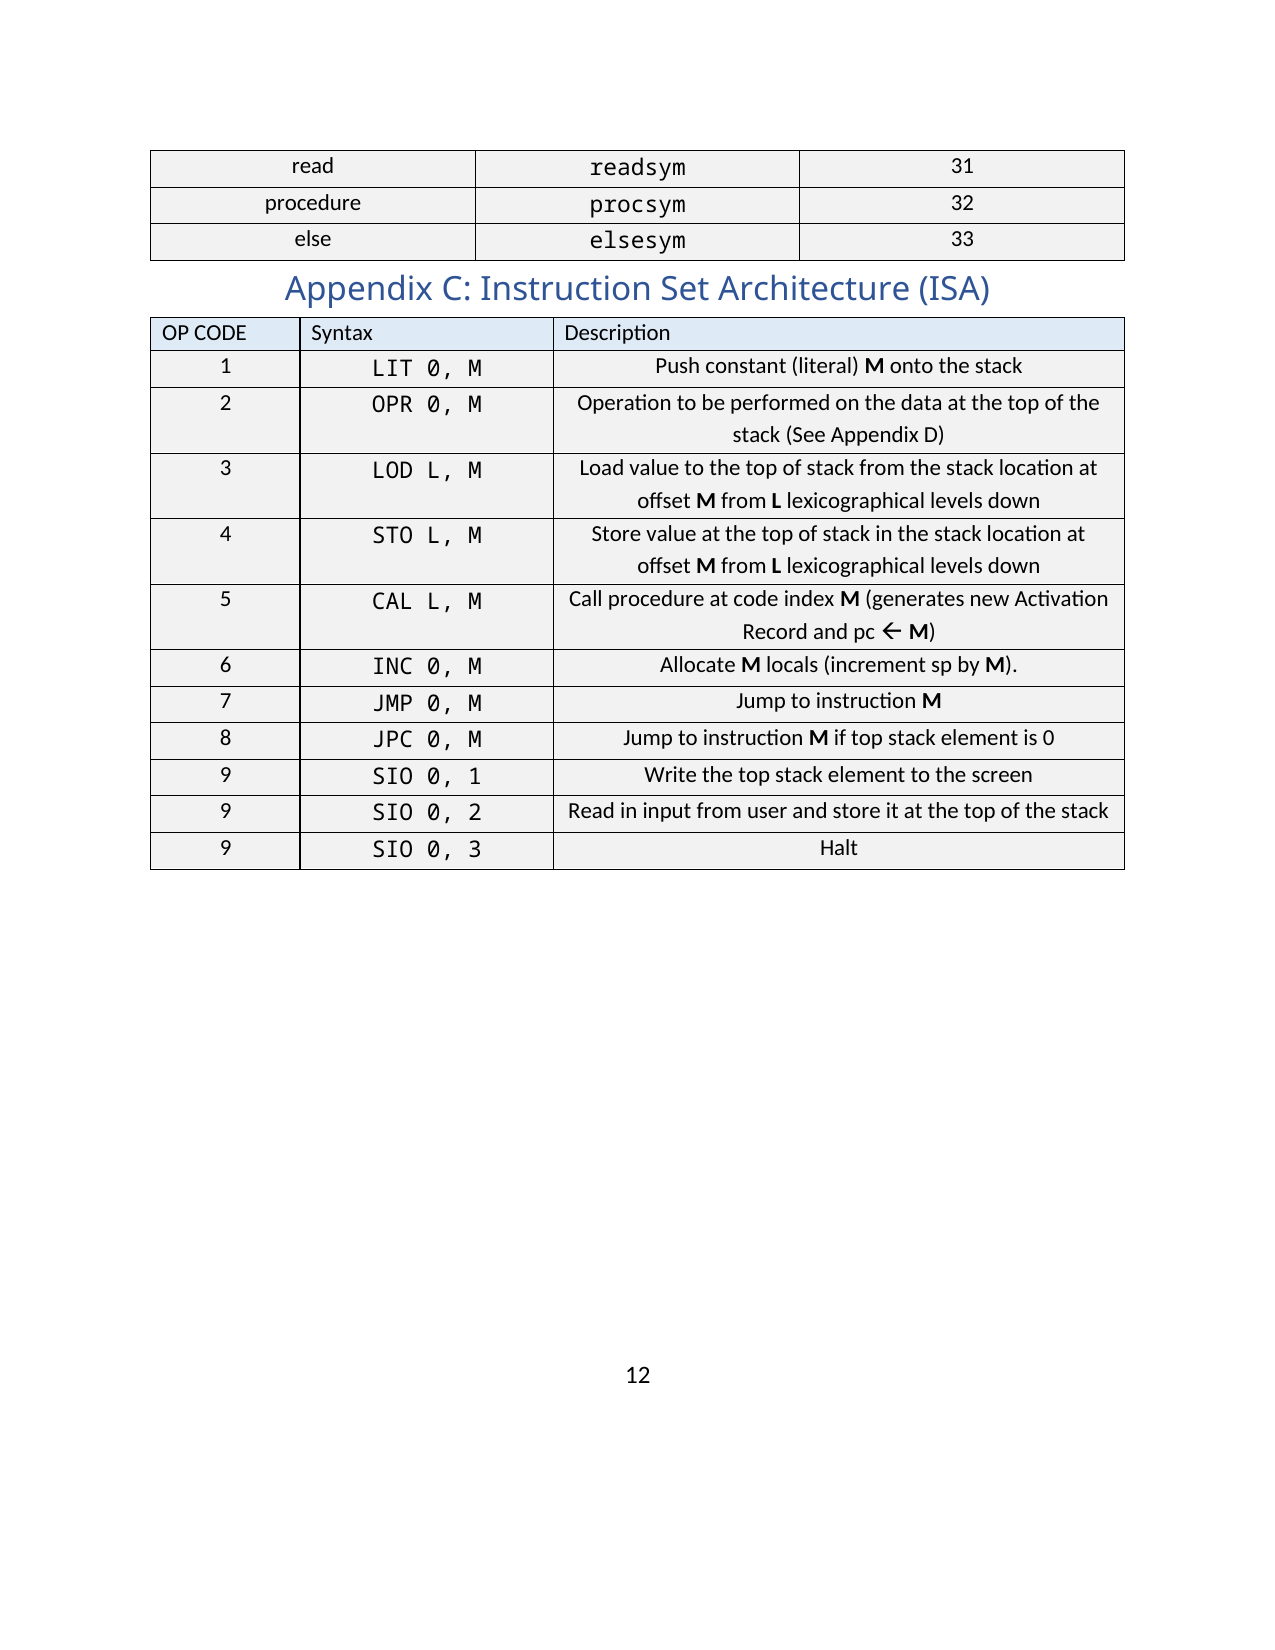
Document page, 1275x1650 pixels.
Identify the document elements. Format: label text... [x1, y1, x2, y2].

table_header Description [554, 318, 1124, 350]
table_cell 8 [151, 723, 299, 759]
table_cell elsesym [476, 224, 799, 260]
table_cell Store value at the top of stack in the stack location at offset M from L lexicographical levels down [554, 519, 1124, 583]
table_cell 6 [151, 650, 299, 686]
table_cell 9 [151, 833, 299, 868]
table_cell Load value to the top of stack from the stack location at offset M from L lexicographical levels down [554, 454, 1124, 518]
table_cell read [151, 151, 475, 187]
table_cell OPR 0, M [301, 388, 553, 452]
table_cell Jump to instruction M if top stack element is 0 [554, 723, 1124, 759]
table_cell 4 [151, 519, 299, 583]
table_cell JPC 0, M [301, 723, 553, 759]
table_cell 1 [151, 351, 299, 387]
table_cell procedure [151, 188, 475, 223]
table_cell Write the top stack element to the screen [554, 760, 1124, 795]
table_cell LIT 0, M [301, 351, 553, 387]
subtitle Appendix C: Instruction Set Architecture (ISA) [150, 265, 1125, 310]
table_cell Jump to instruction M [554, 687, 1124, 722]
table_cell Read in input from user and store it at the top of the stack [554, 796, 1124, 832]
table_cell 5 [151, 585, 299, 649]
table_cell LOD L, M [301, 454, 553, 518]
table_cell 2 [151, 388, 299, 452]
table_cell 3 [151, 454, 299, 518]
table_cell 7 [151, 687, 299, 722]
table_header Syntax [301, 318, 553, 350]
table_cell 33 [800, 224, 1124, 260]
table_cell JMP 0, M [301, 687, 553, 722]
table_cell CAL L, M [301, 585, 553, 649]
table_cell Allocate M locals (increment sp by M). [554, 650, 1124, 686]
table_cell SIO 0, 1 [301, 760, 553, 795]
table_cell readsym [476, 151, 799, 187]
table_cell 9 [151, 760, 299, 795]
table_cell 31 [800, 151, 1124, 187]
table_header OP CODE [151, 318, 299, 350]
table_cell Operation to be performed on the data at the top of the stack (See Appendix D) [554, 388, 1124, 452]
table_cell STO L, M [301, 519, 553, 583]
table_cell INC 0, M [301, 650, 553, 686]
table_cell else [151, 224, 475, 260]
table_cell Halt [554, 833, 1124, 868]
table_cell 32 [800, 188, 1124, 223]
table_cell SIO 0, 3 [301, 833, 553, 868]
table_cell Push constant (literal) M onto the stack [554, 351, 1124, 387]
table_cell procsym [476, 188, 799, 223]
table_cell SIO 0, 2 [301, 796, 553, 832]
table_cell Call procedure at code index M (generates new Activation Record and pc M) [554, 585, 1124, 649]
table_cell 9 [151, 796, 299, 832]
